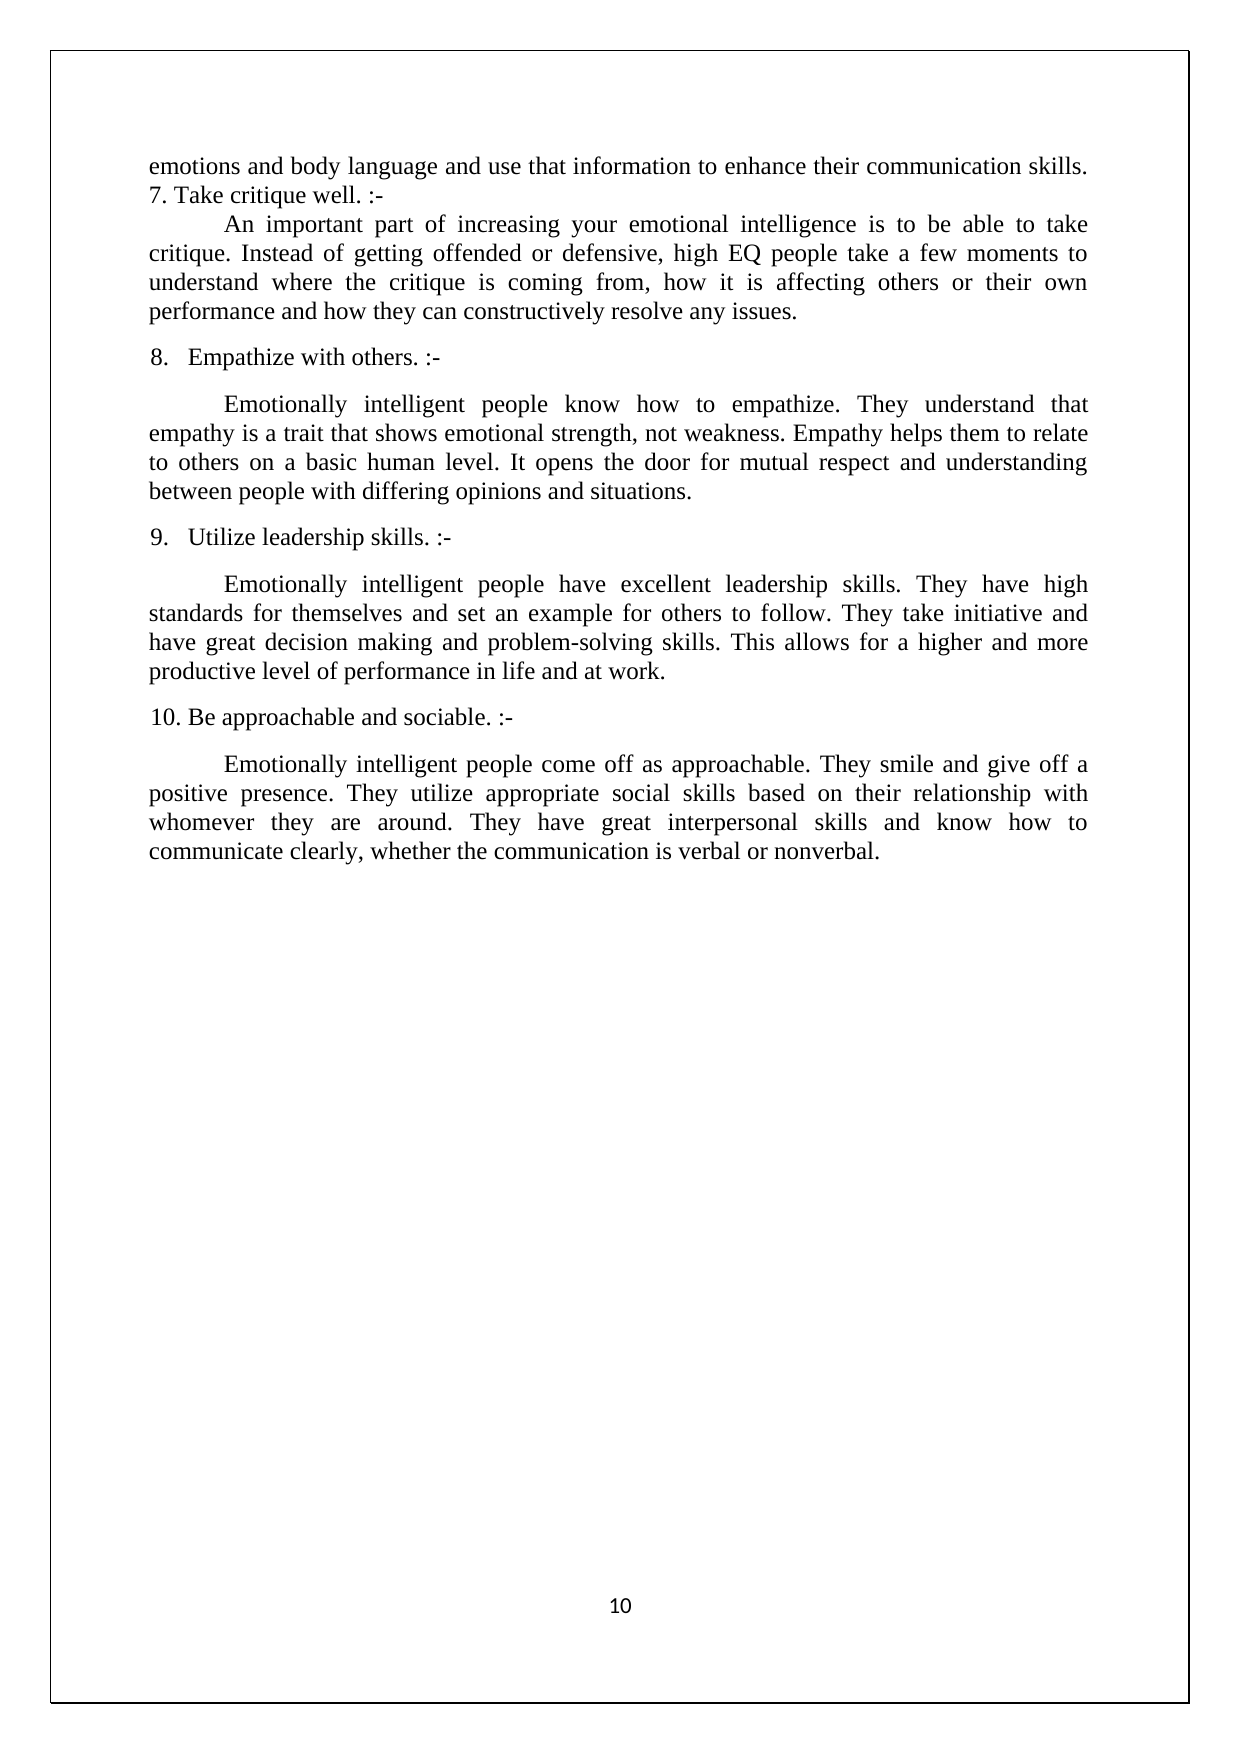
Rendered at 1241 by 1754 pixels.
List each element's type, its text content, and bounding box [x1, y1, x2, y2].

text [149, 151, 1089, 209]
text Emotionally intelligent people come off as approachable. They smile and give off a positive presence. They utilize appropriate social skills based on their relationship with whomever they are around. They have great interpersonal skills and know how to communicate clearly, whether the communication is verbal or nonverbal. [149, 749, 1089, 864]
text Emotionally intelligent people have excellent leadership skills. They have high standards for themselves and set an example for others to follow. They take initiative and have great decision making and problem-solving skills. This allows for a higher and more productive level of performance in life and at work. [149, 569, 1089, 684]
text Emotionally intelligent people know how to empathize. They understand that empathy is a trait that shows emotional strength, not weakness. Empathy helps them to relate to others on a basic human level. It opens the door for mutual respect and understanding between people with differing opinions and situations. [149, 389, 1089, 504]
list Empathize with others. :- [150, 342, 1089, 371]
list Utilize leadership skills. :- [150, 522, 1089, 551]
text An important part of increasing your emotional intelligence is to be able to take critique. Instead of getting offended or defensive, high EQ people take a few moments to understand where the critique is coming from, how it is affecting others or their own performance and how they can constructively resolve any issues. [149, 209, 1089, 324]
list Be approachable and sociable. :- [150, 702, 1089, 731]
